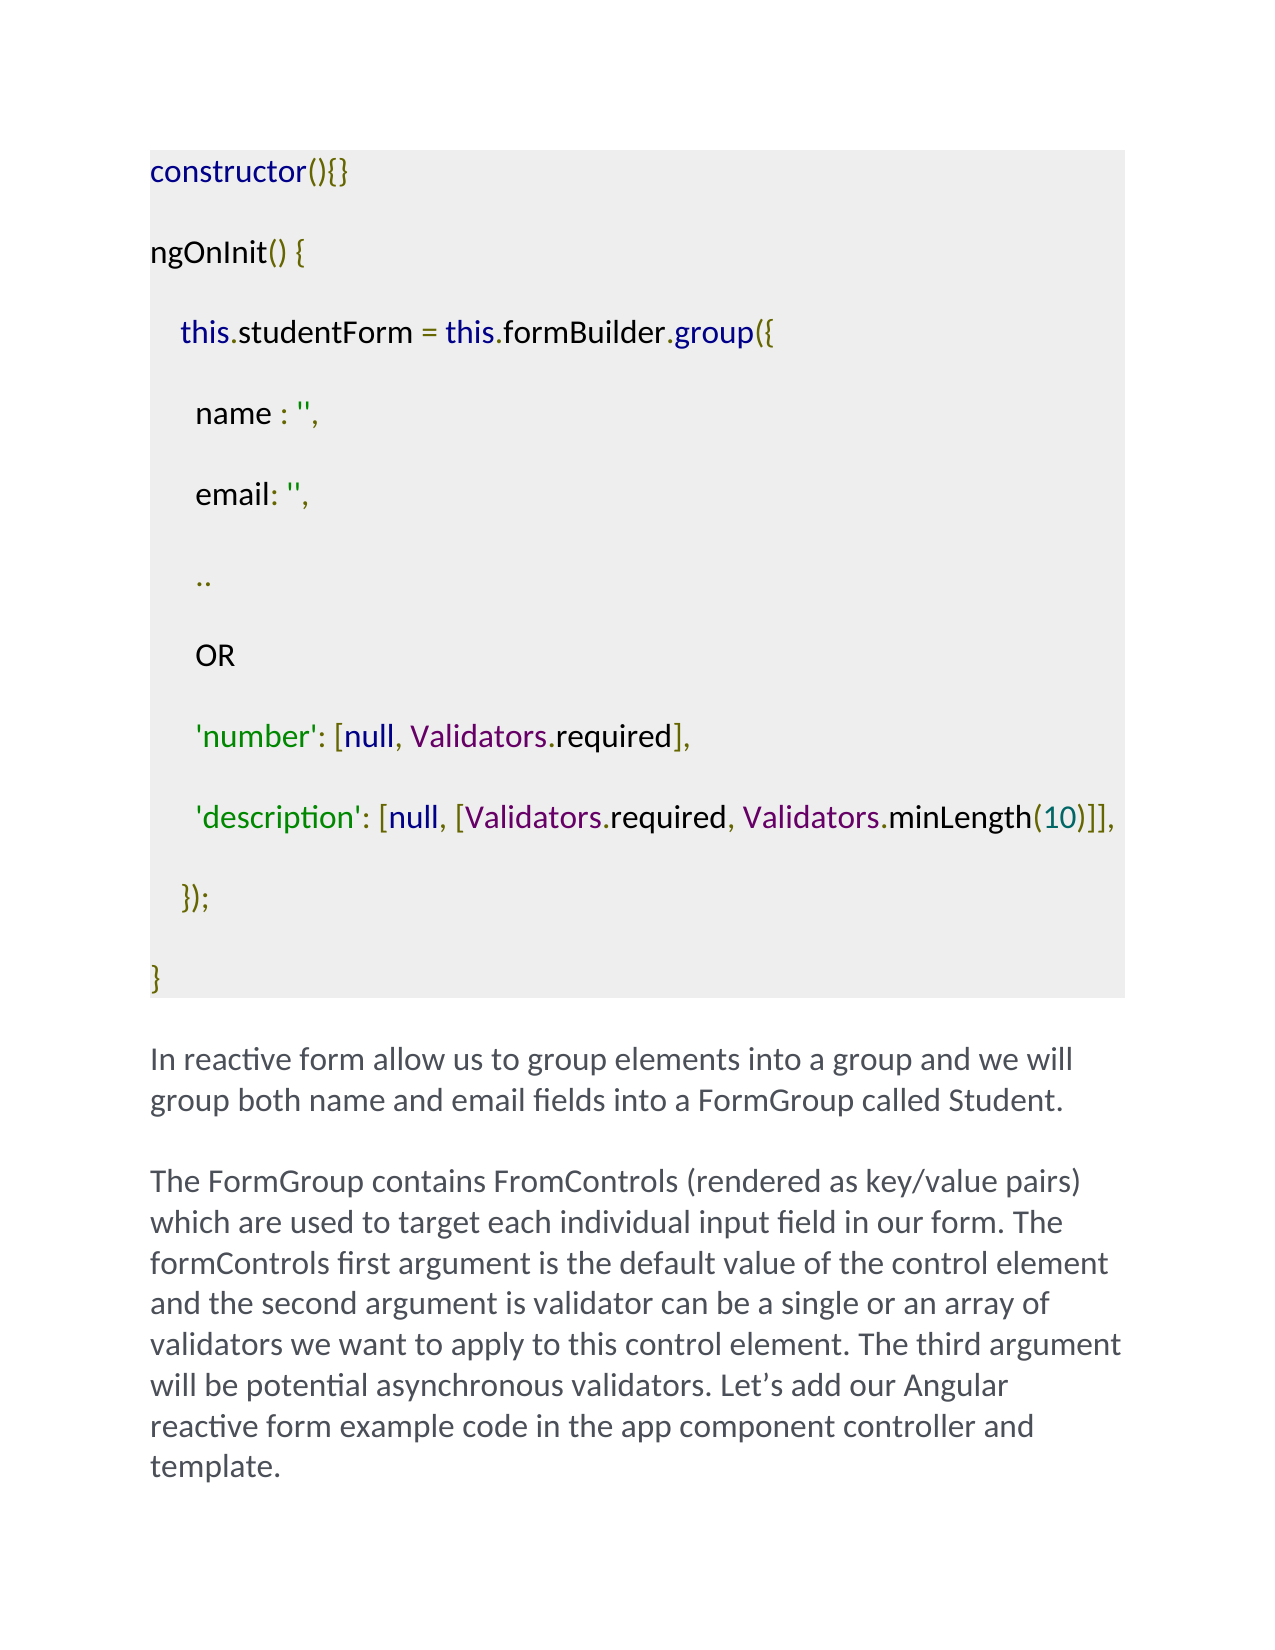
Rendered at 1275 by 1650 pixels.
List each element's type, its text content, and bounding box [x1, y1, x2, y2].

text .. [150, 554, 1125, 594]
text }); [150, 877, 1125, 917]
text } [150, 957, 1125, 998]
text 'number': [null, Validators.required], [150, 715, 1125, 756]
text this.studentForm = this.formBuilder.group({ [150, 311, 1125, 352]
text constructor(){} [150, 150, 1125, 191]
text ngOnInit() { [150, 231, 1125, 271]
text 'description': [null, [Validators.required, Validators.minLength(10)]], [150, 796, 1125, 837]
text In reactive form allow us to group elements into a group and we will group both name and email fields into a FormGroup called Student. The FormGroup contains FromControls (rendered as key/value pairs) which are used to target each individual input field in our form. The formControls first argument is the default value of the control element and the second argument is validator can be a single or an array of validators we want to apply to this control element. The third argument will be potential asynchronous validators. Let’s add our Angular reactive form example code in the app component controller and template. [150, 1038, 1125, 1486]
text email: '', [150, 473, 1125, 514]
text OR [150, 634, 1125, 675]
text name : '', [150, 392, 1125, 433]
